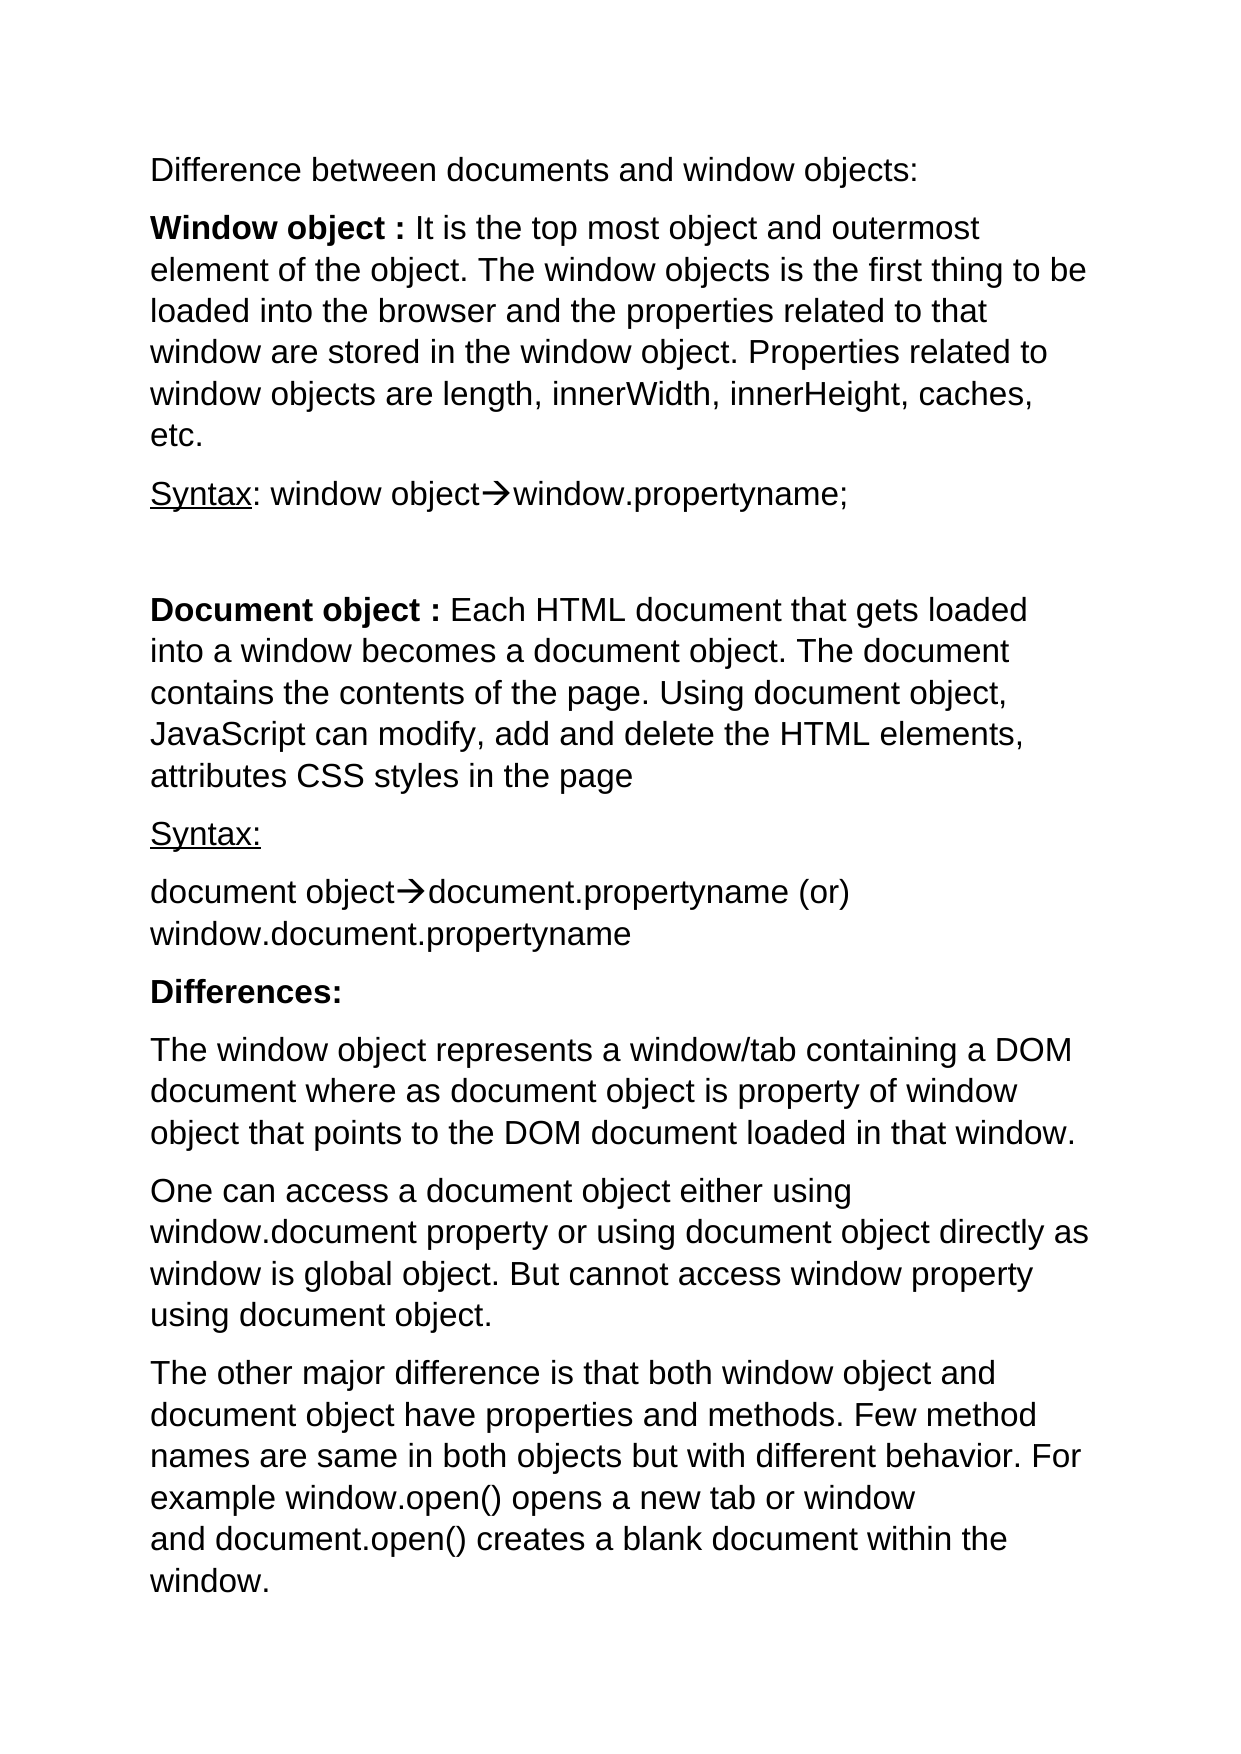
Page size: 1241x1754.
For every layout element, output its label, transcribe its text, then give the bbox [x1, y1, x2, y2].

text The window object represents a window/tab containing a DOM document where as document object is property of window object that points to the DOM document loaded in that window. [150, 1030, 1090, 1151]
text Syntax: [150, 814, 1090, 852]
text Difference between documents and window objects: [150, 150, 1090, 188]
text document objectdocument.propertyname (or) window.document.propertyname [150, 872, 1090, 952]
text The other major difference is that both window object and document object have properties and methods. Few method names are same in both objects but with different behavior. For example window.open() opens a new tab or window and document.open() creates a blank document within the window. [150, 1353, 1090, 1599]
text Differences: [150, 972, 1090, 1010]
text Syntax: window objectwindow.propertyname; [150, 473, 1090, 512]
text Document object : Each HTML document that gets loaded into a window becomes a document object. The document contains the contents of the page. Using document object, JavaScript can modify, add and delete the HTML elements, attributes CSS styles in the page [150, 590, 1090, 794]
text Window object : It is the top most object and outermost element of the object. The window objects is the first thing to be loaded into the browser and the properties related to that window are stored in the window object. Properties related to window objects are length, innerWidth, innerHeight, caches, etc. [150, 208, 1090, 454]
text One can access a document object either using window.document property or using document object directly as window is global object. But cannot access window property using document object. [150, 1171, 1090, 1334]
